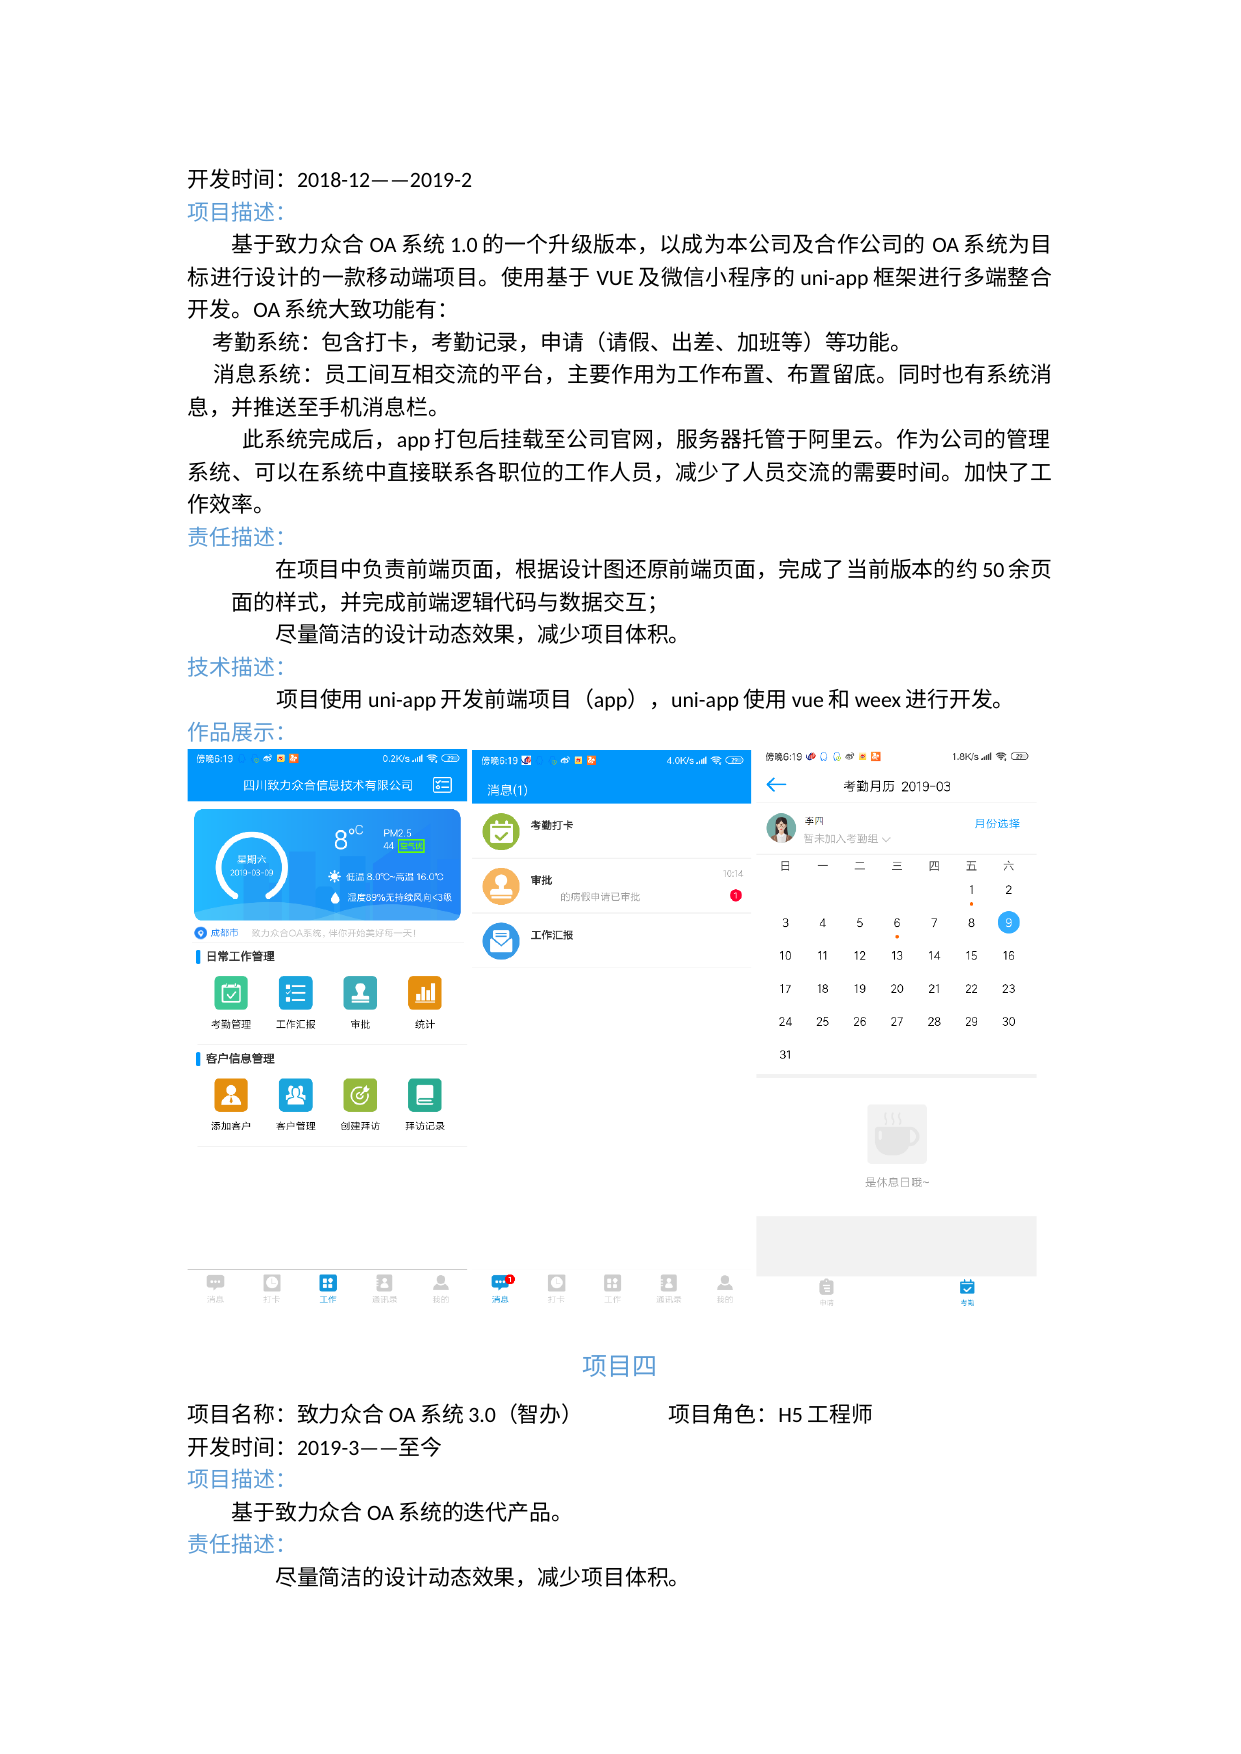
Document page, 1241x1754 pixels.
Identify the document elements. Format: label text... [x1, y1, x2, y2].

text 项目名称：致力众合OA系统3.0（智办） 项目角色：H5工程师 [187, 1397, 1053, 1429]
text 考勤系统：包含打卡，考勤记录，申请（请假、出差、加班等）等功能。 [187, 324, 1053, 357]
text 基于致力众合OA系统1.0的一个升级版本，以成为本公司及合作公司的OA系统为目标进行设计的一款移动端项目。使用基于VUE及微信小程序的uni-app框架进行多端整合开发。OA系统大致功能有： [187, 227, 1053, 324]
text 此系统完成后，app打包后挂载至公司官网，服务器托管于阿里云。作为公司的管理系统、可以在系统中直接联系各职位的工作人员，减少了人员交流的需要时间。加快了工作效率。 [187, 422, 1053, 519]
text 项目四 [187, 1332, 1053, 1397]
text 技术描述： [187, 649, 1053, 682]
text 尽量简洁的设计动态效果，减少项目体积。 [231, 1559, 1053, 1592]
text 项目使用uni-app开发前端项目（app），uni-app使用vue和weex进行开发。 [187, 682, 1053, 714]
text 开发时间：2019-3——至今 [187, 1429, 1053, 1462]
text 开发时间：2018-12——2019-2 [187, 162, 1053, 194]
text 消息系统：员工间互相交流的平台，主要作用为工作布置、布置留底。同时也有系统消息，并推送至手机消息栏。 [187, 357, 1053, 422]
text 责任描述： [187, 519, 1053, 552]
picture [756, 747, 1037, 1309]
text 基于致力众合OA系统的迭代产品。 [187, 1494, 1053, 1527]
text 项目描述： [187, 194, 1053, 227]
picture [187, 749, 468, 1309]
text 尽量简洁的设计动态效果，减少项目体积。 [231, 617, 1053, 649]
text 项目描述： [187, 1462, 1053, 1494]
text 责任描述： [187, 1527, 1053, 1559]
picture [472, 750, 752, 1309]
text 作品展示： [187, 714, 1053, 747]
text 在项目中负责前端页面，根据设计图还原前端页面，完成了当前版本的约50余页面的样式，并完成前端逻辑代码与数据交互； [231, 552, 1053, 617]
